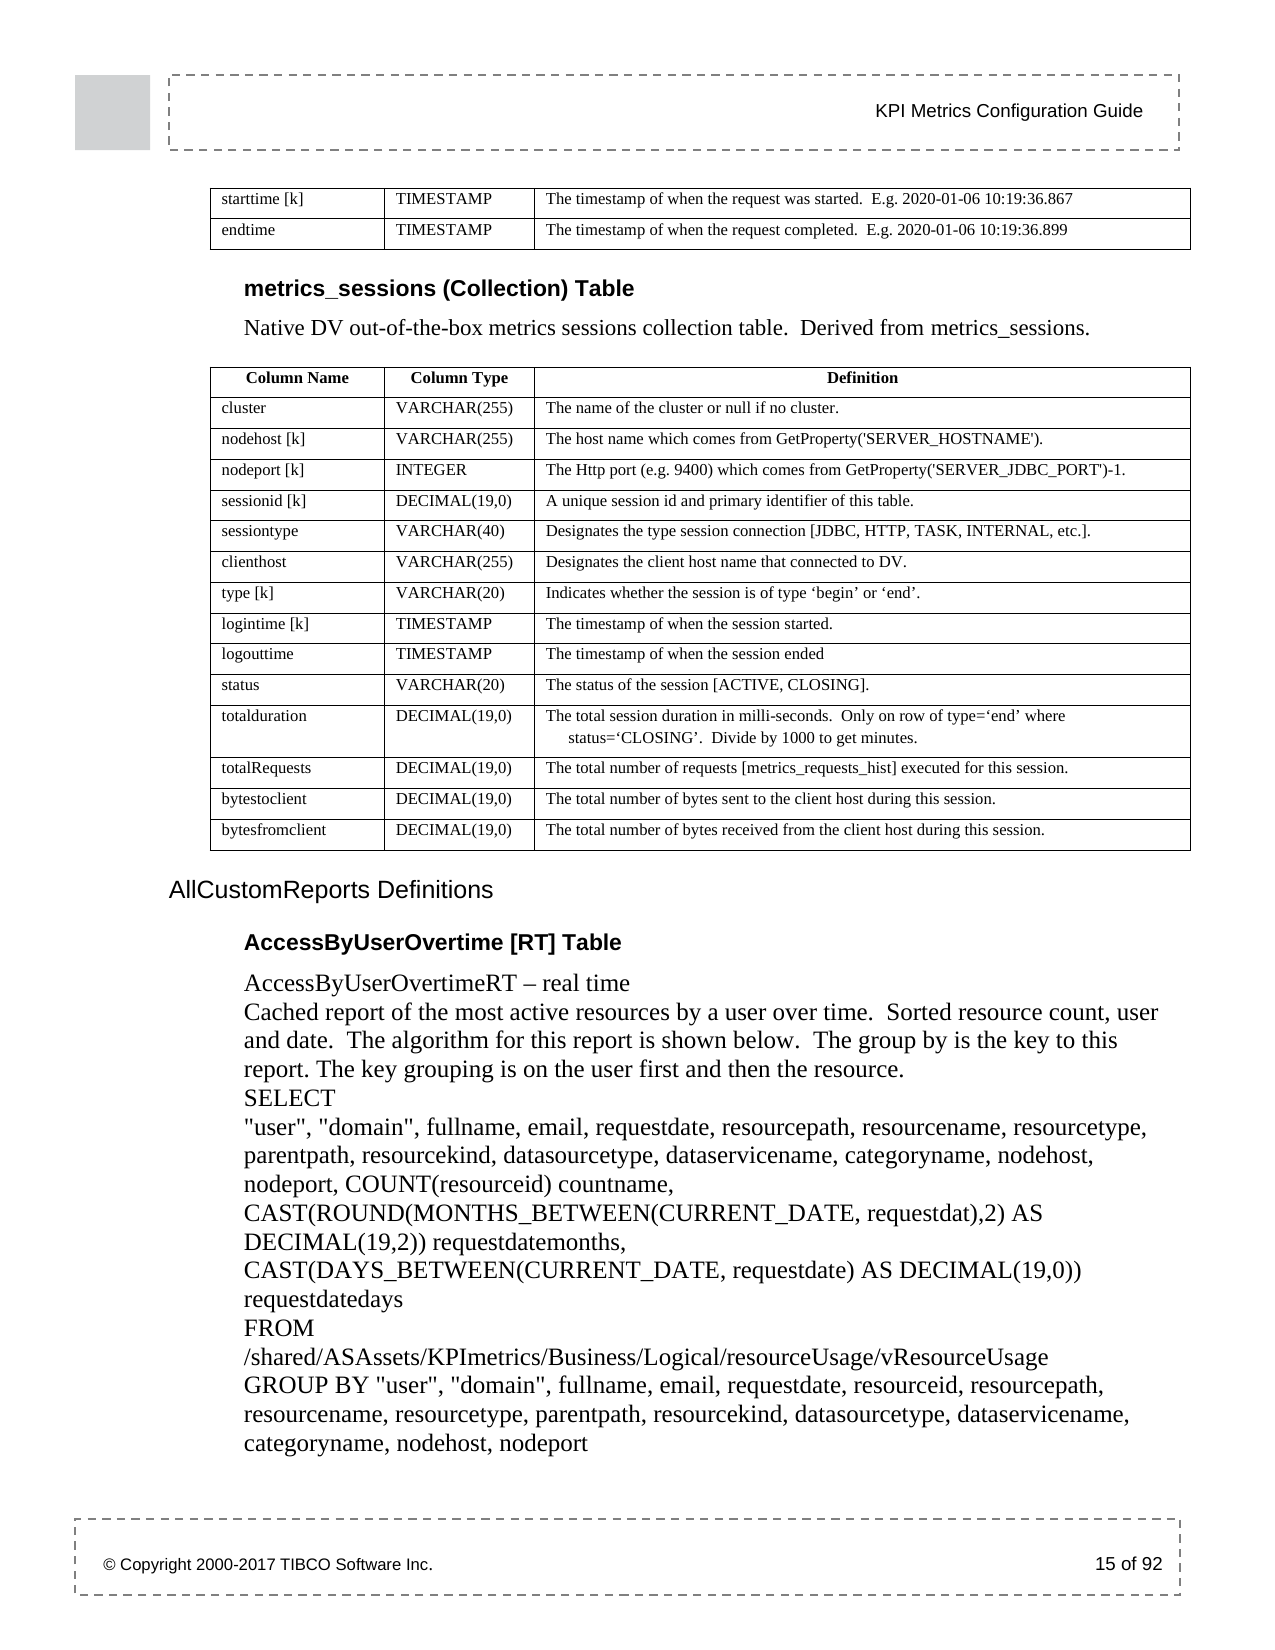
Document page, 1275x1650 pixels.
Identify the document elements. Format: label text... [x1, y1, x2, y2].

text Cached report of the most active resources by a user over time. Sorted resource count, user and date. The algorithm for this report is shown below. The group by is the key to this report. The key grouping is on the user first and then the resource. [244, 997, 1162, 1083]
table_cell The Http port (e.g. 9400) which comes from GetProperty('SERVER_JDBC_PORT')-1. [535, 460, 1190, 489]
table_cell clienthost [211, 552, 384, 582]
table_cell INTEGER [385, 460, 534, 489]
table_cell VARCHAR(255) [385, 429, 534, 459]
table_cell sessiontype [211, 521, 384, 551]
table_cell DECIMAL(19,0) [385, 789, 534, 819]
table_cell type [k] [211, 583, 384, 612]
table_cell DECIMAL(19,0) [385, 706, 534, 757]
text /shared/ASAssets/KPImetrics/Business/Logical/resourceUsage/vResourceUsage [244, 1342, 1162, 1371]
table_cell VARCHAR(20) [385, 583, 534, 612]
text CAST(DAYS_BETWEEN(CURRENT_DATE, requestdate) AS DECIMAL(19,0)) requestdatedays [244, 1256, 1162, 1313]
table_cell Designates the type session connection [JDBC, HTTP, TASK, INTERNAL, etc.]. [535, 521, 1190, 551]
table_cell bytesfromclient [211, 820, 384, 849]
text GROUP BY "user", "domain", fullname, email, requestdate, resourceid, resourcepath, resourcename, resourcetype, parentpath, resourcekind, datasourcetype, dataservicename, categoryname, nodehost, nodeport [244, 1371, 1162, 1457]
table_cell sessionid [k] [211, 491, 384, 520]
table_cell bytestoclient [211, 789, 384, 819]
table_cell The timestamp of when the session started. [535, 614, 1190, 643]
table_cell Designates the client host name that connected to DV. [535, 552, 1190, 582]
table_cell DECIMAL(19,0) [385, 820, 534, 849]
table_cell cluster [211, 398, 384, 428]
table_cell logintime [k] [211, 614, 384, 643]
table_cell VARCHAR(40) [385, 521, 534, 551]
table_cell VARCHAR(20) [385, 675, 534, 704]
subtitle AccessByUserOvertime [RT] Table [244, 929, 1162, 956]
table_cell endtime [211, 219, 384, 249]
table_cell The status of the session [ACTIVE, CLOSING]. [535, 675, 1190, 704]
table_cell starttime [k] [211, 189, 384, 218]
subtitle AllCustomReports Definitions [169, 876, 1162, 904]
table_cell VARCHAR(255) [385, 552, 534, 582]
table_header Column Name [211, 368, 384, 397]
table_cell status [211, 675, 384, 704]
table_cell The total session duration in milli-seconds. Only on row of type=‘end’ where status=‘CLOSING’. Divide by 1000 to get minutes. [535, 706, 1190, 757]
table_cell logouttime [211, 644, 384, 674]
table_cell DECIMAL(19,0) [385, 491, 534, 520]
text AccessByUserOvertimeRT – real time [244, 968, 1162, 997]
table_header Definition [535, 368, 1190, 397]
table_cell TIMESTAMP [385, 219, 534, 249]
text Native DV out-of-the-box metrics sessions collection table. Derived from metrics_sessions. [244, 314, 1162, 340]
table_header Column Type [385, 368, 534, 397]
table_cell nodeport [k] [211, 460, 384, 489]
table_cell TIMESTAMP [385, 189, 534, 218]
text FROM [244, 1313, 1162, 1342]
table_cell The total number of requests [metrics_requests_hist] executed for this session. [535, 758, 1190, 788]
table_cell The timestamp of when the request was started. E.g. 2020-01-06 10:19:36.867 [535, 189, 1190, 218]
table_cell The name of the cluster or null if no cluster. [535, 398, 1190, 428]
subtitle metrics_sessions (Collection) Table [244, 275, 1162, 301]
table_cell A unique session id and primary identifier of this table. [535, 491, 1190, 520]
table_cell The total number of bytes received from the client host during this session. [535, 820, 1190, 849]
table_cell Indicates whether the session is of type ‘begin’ or ‘end’. [535, 583, 1190, 612]
table_cell The total number of bytes sent to the client host during this session. [535, 789, 1190, 819]
table_cell The timestamp of when the session ended [535, 644, 1190, 674]
table_cell totalduration [211, 706, 384, 757]
table_cell VARCHAR(255) [385, 398, 534, 428]
table_cell totalRequests [211, 758, 384, 788]
table_cell TIMESTAMP [385, 644, 534, 674]
text SELECT [244, 1083, 1162, 1112]
table_cell nodehost [k] [211, 429, 384, 459]
table_cell TIMESTAMP [385, 614, 534, 643]
table_cell The timestamp of when the request completed. E.g. 2020-01-06 10:19:36.899 [535, 219, 1190, 249]
text "user", "domain", fullname, email, requestdate, resourcepath, resourcename, resourcetype, parentpath, resourcekind, datasourcetype, dataservicename, categoryname, nodehost, nodeport, COUNT(resourceid) countname, CAST(ROUND(MONTHS_BETWEEN(CURRENT_DATE, requestdat),2) AS DECIMAL(19,2)) requestdatemonths, [244, 1112, 1162, 1256]
table_cell DECIMAL(19,0) [385, 758, 534, 788]
table_cell The host name which comes from GetProperty('SERVER_HOSTNAME'). [535, 429, 1190, 459]
